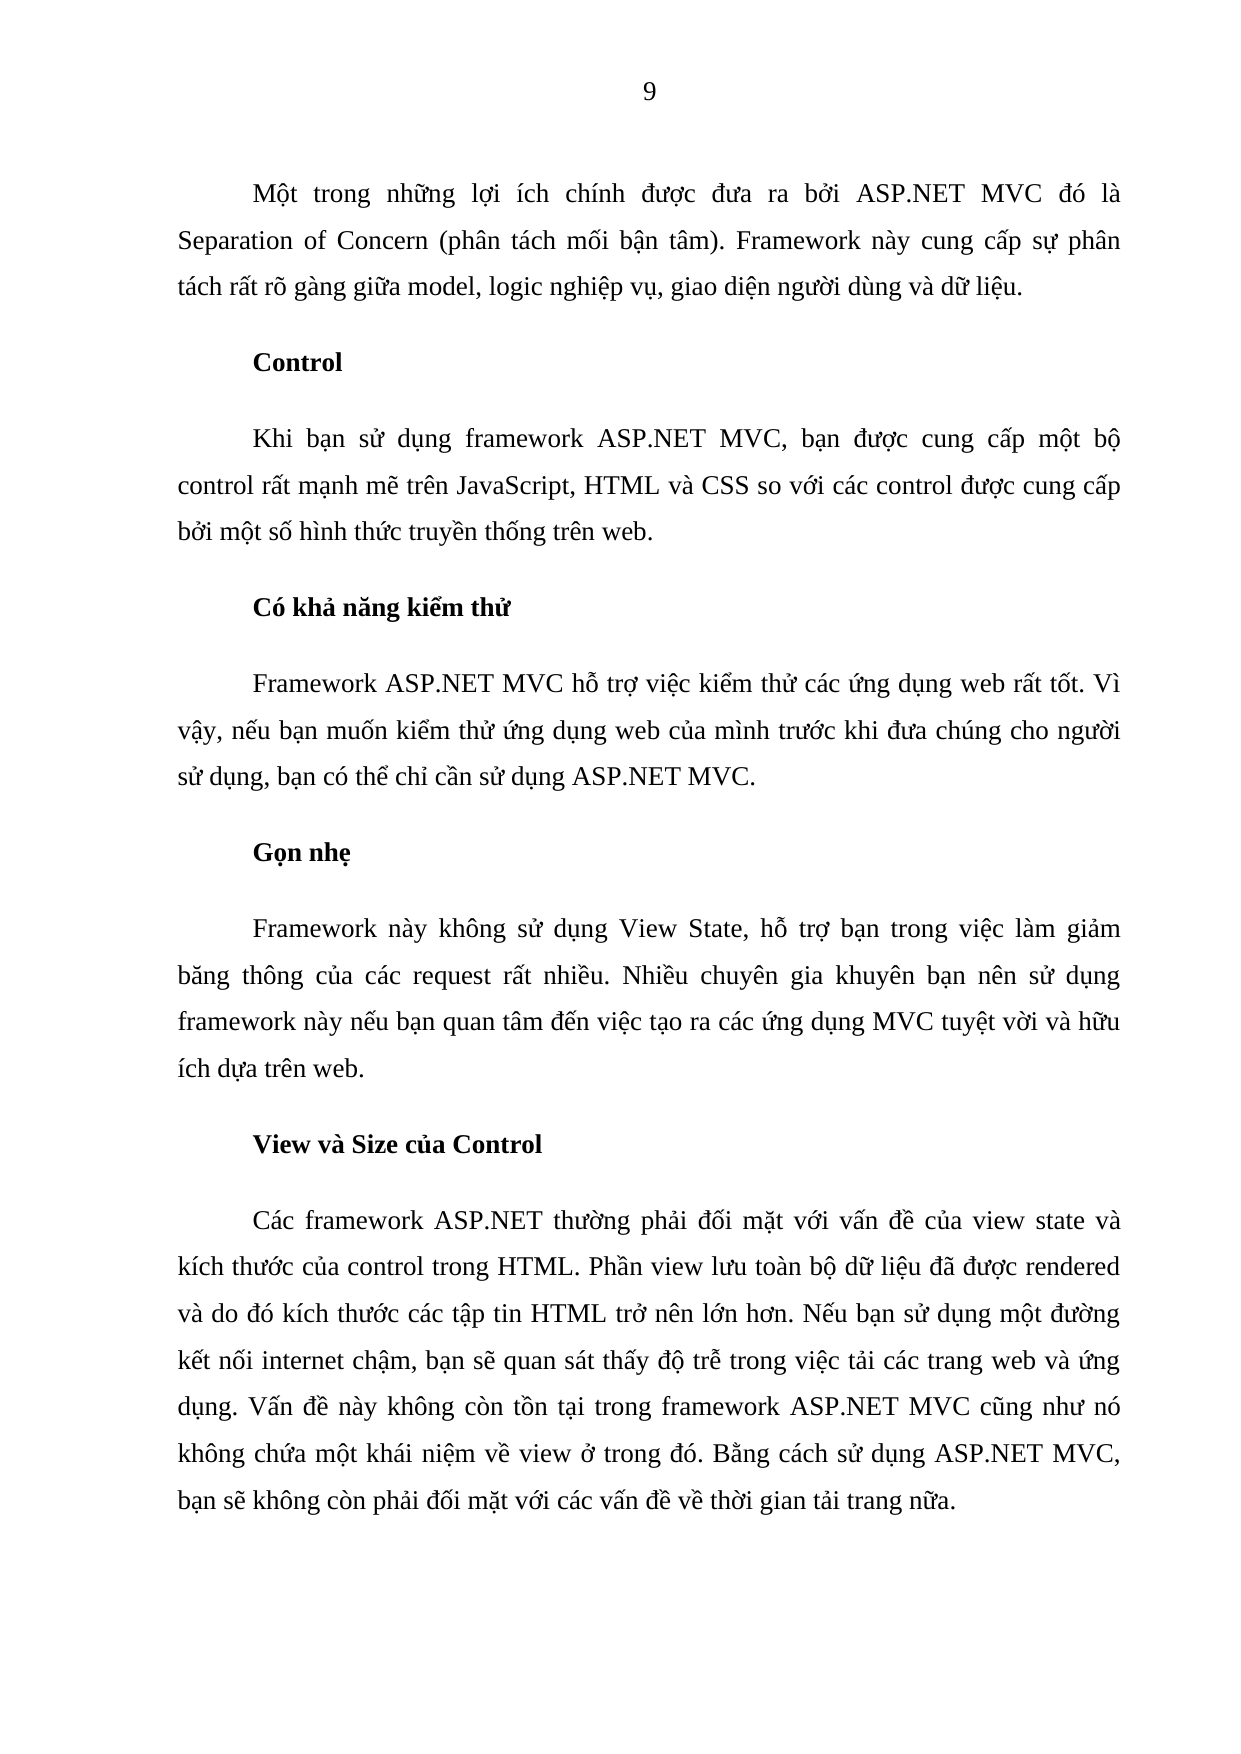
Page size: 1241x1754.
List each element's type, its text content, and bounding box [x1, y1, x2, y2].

text Framework này không sử dụng View State, hỗ trợ bạn trong việc làm giảm băng thông của các request rất nhiều. Nhiều chuyên gia khuyên bạn nên sử dụng framework này nếu bạn quan tâm đến việc tạo ra các ứng dụng MVC tuyệt vời và hữu ích dựa trên web. [177, 912, 1122, 1083]
text Các framework ASP.NET thường phải đối mặt với vấn đề của view state và kích thước của control trong HTML. Phần view lưu toàn bộ dữ liệu đã được rendered và do đó kích thước các tập tin HTML trở nên lớn hơn. Nếu bạn sử dụng một đường kết nối internet chậm, bạn sẽ quan sát thấy độ trễ trong việc tải các trang web và ứng dụng. Vấn đề này không còn tồn tại trong framework ASP.NET MVC cũng như nó không chứa một khái niệm về view ở trong đó. Bằng cách sử dụng ASP.NET MVC, bạn sẽ không còn phải đối mặt với các vấn đề về thời gian tải trang nữa. [177, 1204, 1122, 1515]
text Framework ASP.NET MVC hỗ trợ việc kiểm thử các ứng dụng web rất tốt. Vì vậy, nếu bạn muốn kiểm thử ứng dụng web của mình trước khi đưa chúng cho người sử dụng, bạn có thể chỉ cần sử dụng ASP.NET MVC. [177, 667, 1122, 792]
text View và Size của Control [177, 1128, 1122, 1159]
text Control [177, 346, 1122, 377]
text Một trong những lợi ích chính được đưa ra bởi ASP.NET MVC đó là Separation of Concern (phân tách mối bận tâm). Framework này cung cấp sự phân tách rất rõ gàng giữa model, logic nghiệp vụ, giao diện người dùng và dữ liệu. [177, 177, 1122, 302]
text Khi bạn sử dụng framework ASP.NET MVC, bạn được cung cấp một bộ control rất mạnh mẽ trên JavaScript, HTML và CSS so với các control được cung cấp bởi một số hình thức truyền thống trên web. [177, 422, 1122, 547]
text Gọn nhẹ [177, 836, 1122, 867]
text Có khả năng kiểm thử [177, 591, 1122, 622]
